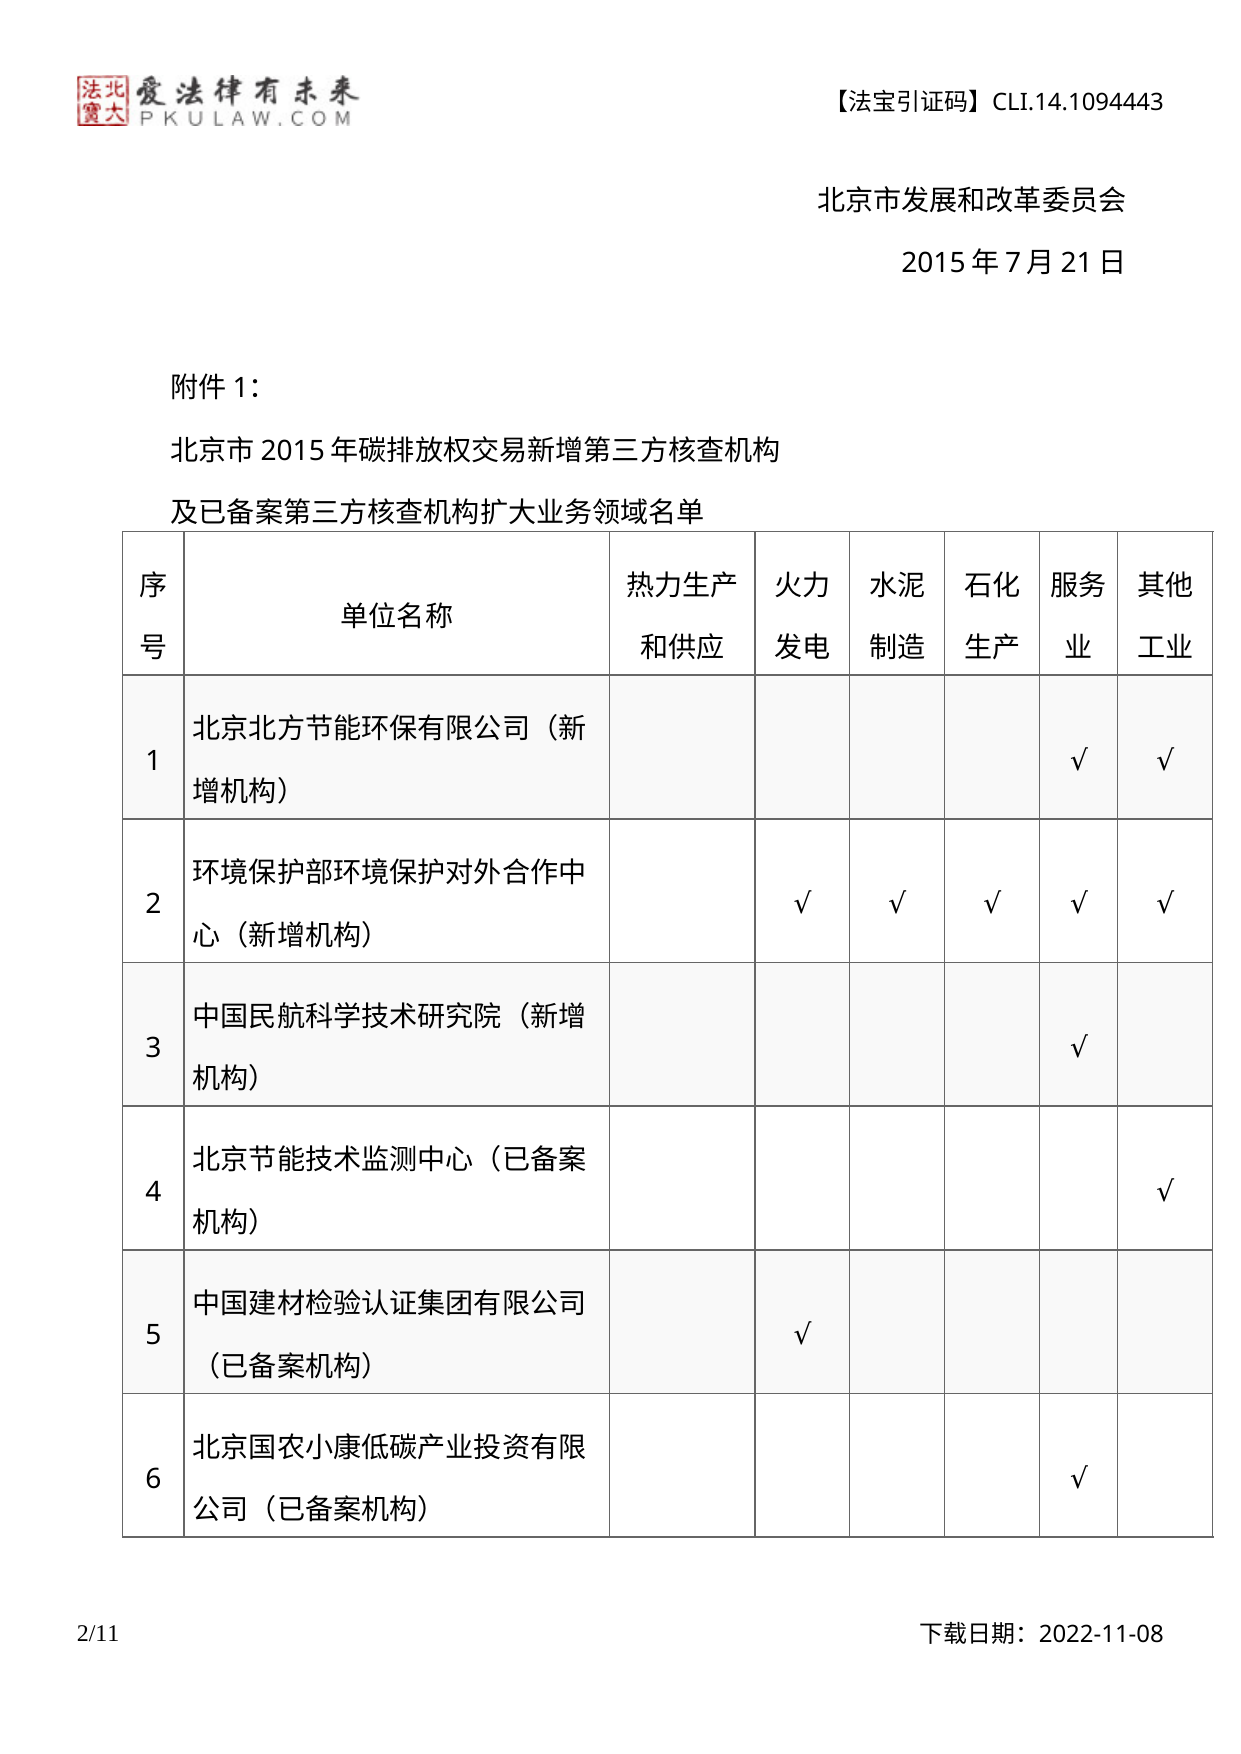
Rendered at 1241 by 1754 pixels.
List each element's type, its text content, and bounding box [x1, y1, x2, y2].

table_cell [850, 1107, 944, 1249]
table_cell 北京节能技术监测中心（已备案机构） [185, 1107, 609, 1249]
table_cell √ [1040, 820, 1117, 962]
table_cell 环境保护部环境保护对外合作中心（新增机构） [185, 820, 609, 962]
table_cell [610, 963, 754, 1105]
table_cell [945, 676, 1039, 818]
table_cell [756, 1394, 849, 1536]
table_cell √ [1040, 1394, 1117, 1536]
table_cell √ [1040, 963, 1117, 1105]
table_header 石化生产 [945, 532, 1039, 674]
table_cell √ [850, 820, 944, 962]
table_cell [756, 963, 849, 1105]
table_header 单位名称 [185, 532, 609, 674]
table_cell 2 [123, 820, 183, 962]
table_cell √ [1040, 676, 1117, 818]
table_header 序号 [123, 532, 183, 674]
table_cell [850, 963, 944, 1105]
table_cell [1118, 1251, 1212, 1393]
table_cell √ [1118, 1107, 1212, 1249]
table_cell [945, 1107, 1039, 1249]
table_cell 北京国农小康低碳产业投资有限公司（已备案机构） [185, 1394, 609, 1536]
table_cell 中国建材检验认证集团有限公司（已备案机构） [185, 1251, 609, 1393]
table_header 火力发电 [756, 532, 849, 674]
table_cell [610, 820, 754, 962]
table_cell √ [1118, 676, 1212, 818]
table_cell [1040, 1251, 1117, 1393]
table_cell [610, 1107, 754, 1249]
table_cell [1118, 1394, 1212, 1536]
table_cell [945, 1394, 1039, 1536]
table_cell 6 [123, 1394, 183, 1536]
table_cell [610, 1394, 754, 1536]
table_header 水泥制造 [850, 532, 944, 674]
table_cell 中国民航科学技术研究院（新增机构） [185, 963, 609, 1105]
picture [76, 75, 361, 126]
table_cell 1 [123, 676, 183, 818]
table_cell 北京北方节能环保有限公司（新增机构） [185, 676, 609, 818]
text 附件1： 北京市2015年碳排放权交易新增第三方核查机构 及已备案第三方核查机构扩大业务领域名单 [114, 281, 1126, 531]
table_cell [610, 1251, 754, 1393]
table_cell 5 [123, 1251, 183, 1393]
table_cell [945, 1251, 1039, 1393]
table_cell 4 [123, 1107, 183, 1249]
table_header 其他工业 [1118, 532, 1212, 674]
table_cell [756, 676, 849, 818]
table_cell 3 [123, 963, 183, 1105]
table_cell √ [1118, 820, 1212, 962]
table_cell [850, 676, 944, 818]
table_cell [756, 1107, 849, 1249]
table_cell [850, 1251, 944, 1393]
table_cell [1118, 963, 1212, 1105]
text 北京市发展和改革委员会 2015年7月21日 [114, 156, 1126, 281]
table_cell [945, 963, 1039, 1105]
table_header 热力生产和供应 [610, 532, 754, 674]
table_header 服务业 [1040, 532, 1117, 674]
table_cell √ [756, 1251, 849, 1393]
table_cell √ [756, 820, 849, 962]
table_cell [1040, 1107, 1117, 1249]
table_cell [610, 676, 754, 818]
table_cell [850, 1394, 944, 1536]
table_cell √ [945, 820, 1039, 962]
